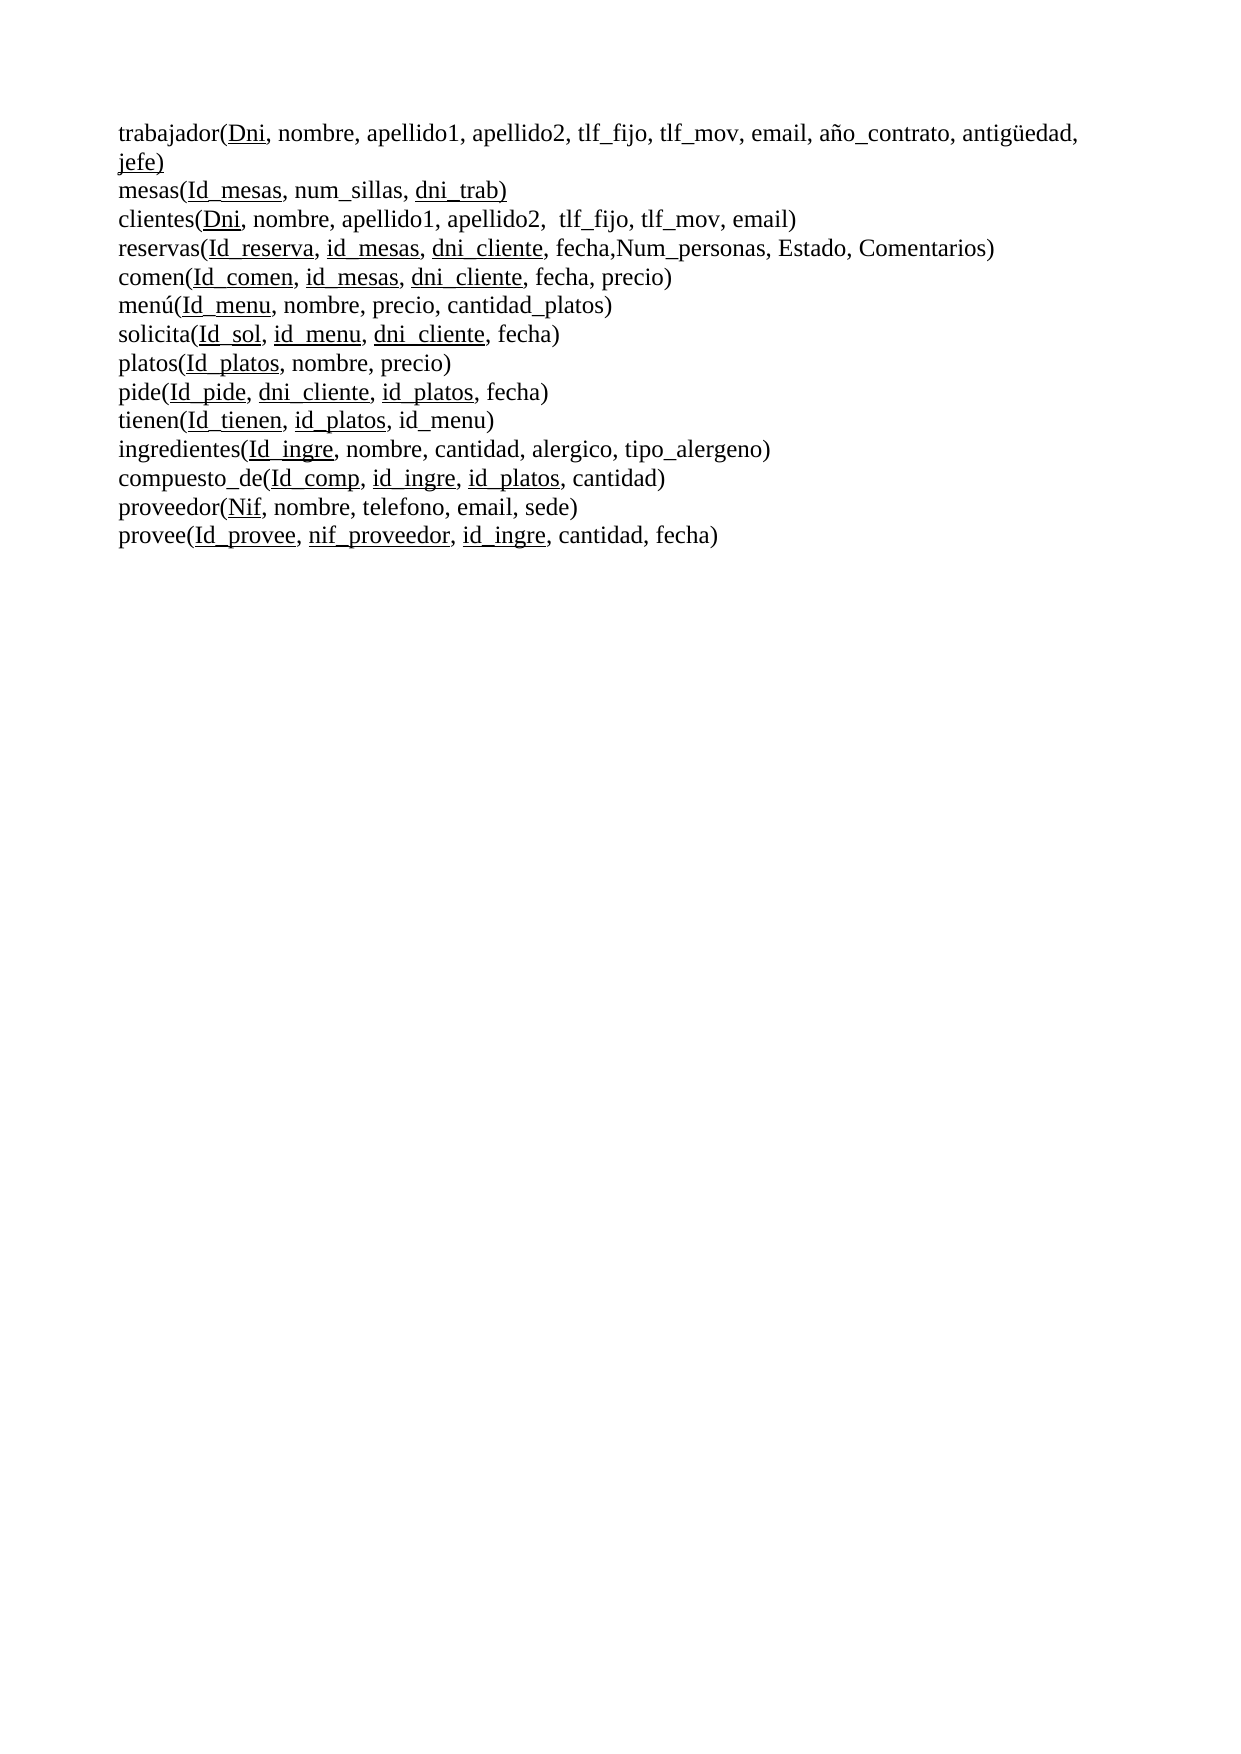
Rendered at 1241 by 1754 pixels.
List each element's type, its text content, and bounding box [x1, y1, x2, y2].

text menú(Id_menu, nombre, precio, cantidad_platos) [118, 291, 1122, 319]
text tienen(Id_tienen, id_platos, id_menu) [118, 406, 1122, 434]
text reservas(Id_reserva, id_mesas, dni_cliente, fecha,Num_personas, Estado, Comentarios) [118, 233, 1122, 262]
text proveedor(Nif, nombre, telefono, email, sede) [118, 492, 1122, 521]
text pide(Id_pide, dni_cliente, id_platos, fecha) [118, 377, 1122, 406]
text ingredientes(Id_ingre, nombre, cantidad, alergico, tipo_alergeno) [118, 434, 1122, 463]
text provee(Id_provee, nif_proveedor, id_ingre, cantidad, fecha) [118, 521, 1122, 549]
text compuesto_de(Id_comp, id_ingre, id_platos, cantidad) [118, 463, 1122, 492]
text trabajador(Dni, nombre, apellido1, apellido2, tlf_fijo, tlf_mov, email, año_contrato, antigüedad, jefe) [118, 118, 1122, 176]
text solicita(Id_sol, id_menu, dni_cliente, fecha) [118, 319, 1122, 348]
text mesas(Id_mesas, num_sillas, dni_trab) [118, 176, 1122, 204]
text platos(Id_platos, nombre, precio) [118, 348, 1122, 377]
text comen(Id_comen, id_mesas, dni_cliente, fecha, precio) [118, 262, 1122, 291]
text clientes(Dni, nombre, apellido1, apellido2, tlf_fijo, tlf_mov, email) [118, 204, 1122, 233]
